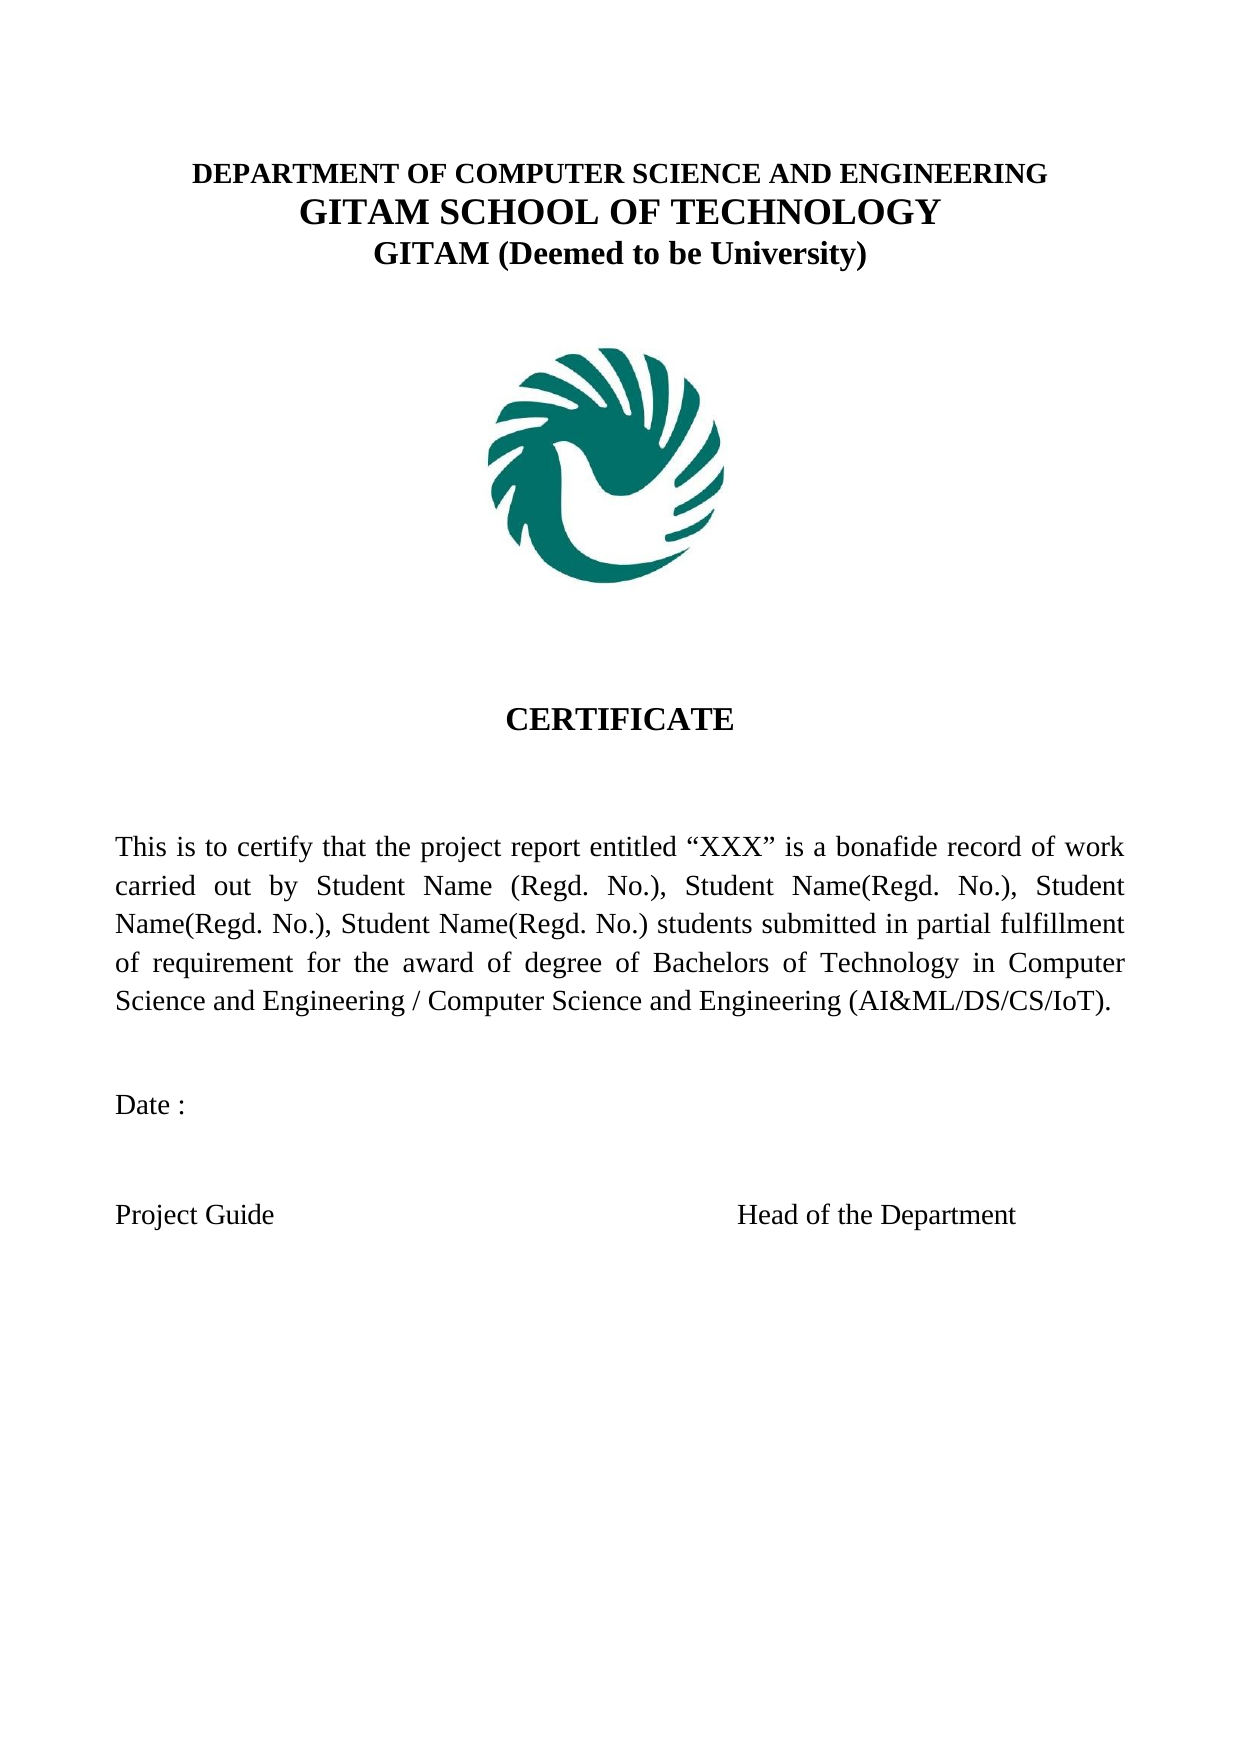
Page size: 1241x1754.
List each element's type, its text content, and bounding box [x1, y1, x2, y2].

text GITAM (Deemed to be University) [150, 233, 1090, 271]
picture [476, 336, 730, 590]
text This is to certify that the project report entitled “XXX” is a bonafide record of work carried out by Student Name (Regd. No.), Student Name(Regd. No.), Student Name(Regd. No.), Student Name(Regd. No.) students submitted in partial fulfillment of requirement for the award of degree of Bachelors of Technology in Computer Science and Engineering / Computer Science and Engineering (AI&ML/DS/CS/IoT). [115, 829, 1126, 1017]
text Project Guide Head of the Department [115, 1197, 1128, 1231]
text DEPARTMENT OF COMPUTER SCIENCE AND ENGINEERING [150, 156, 1090, 190]
subtitle CERTIFICATE [113, 699, 1127, 738]
text GITAM SCHOOL OF TECHNOLOGY [150, 190, 1090, 233]
text Date : [115, 1087, 1128, 1121]
